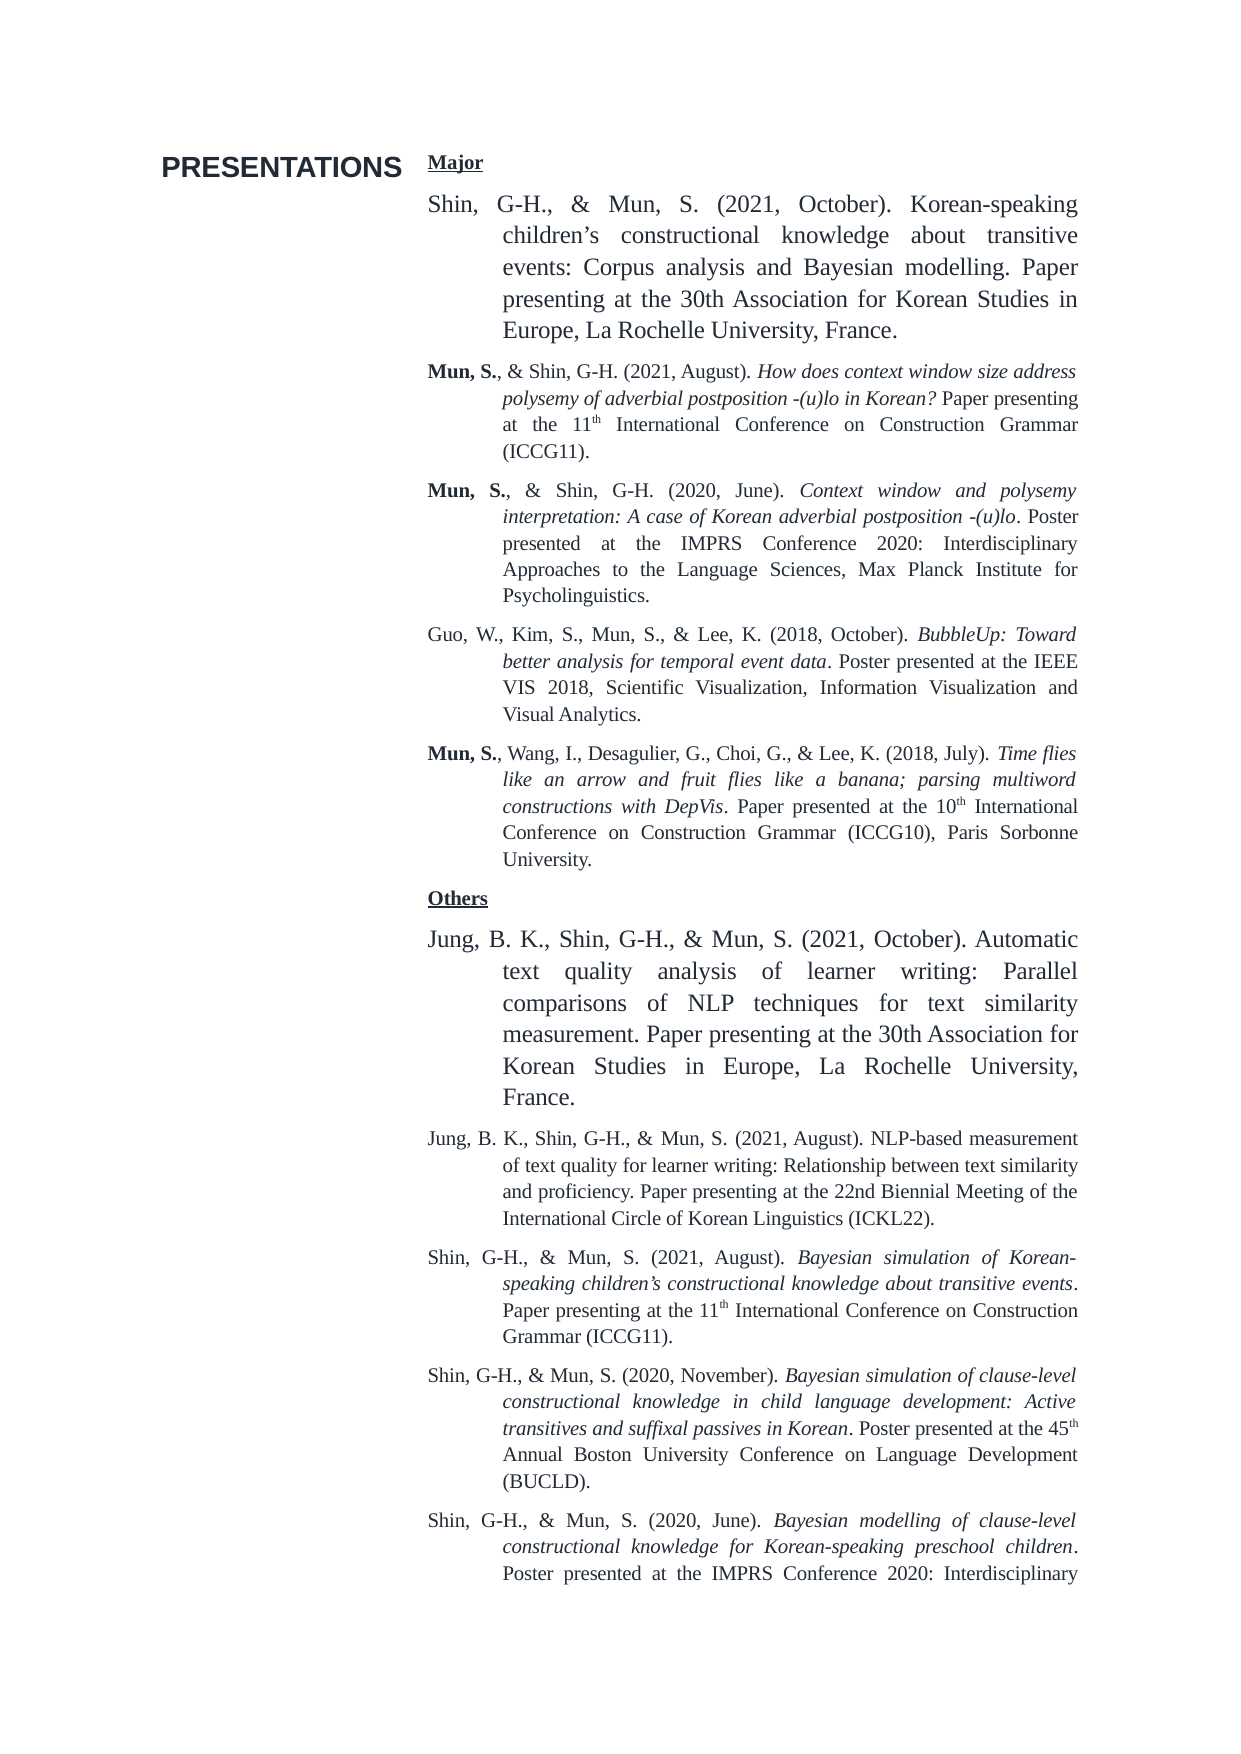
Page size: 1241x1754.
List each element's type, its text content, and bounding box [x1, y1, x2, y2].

table_header PRESENTATIONS [150, 150, 416, 1585]
